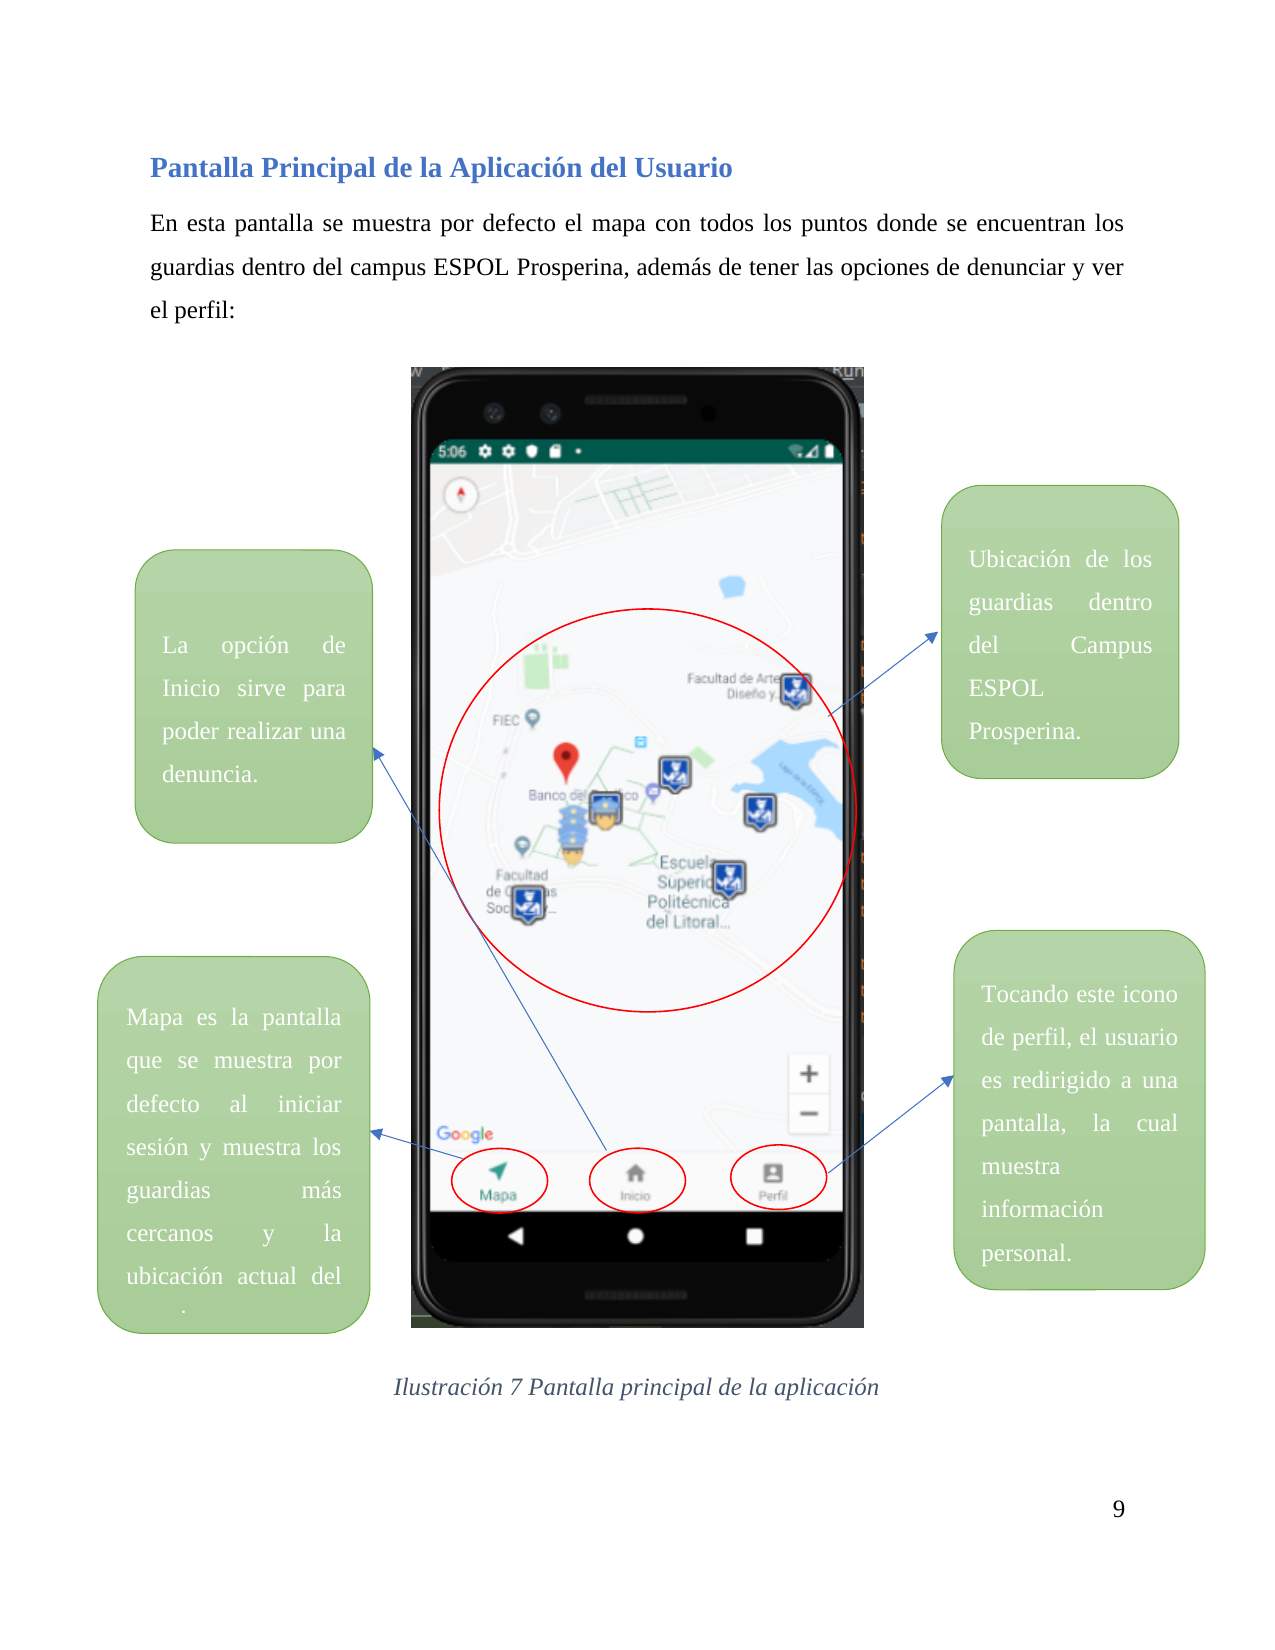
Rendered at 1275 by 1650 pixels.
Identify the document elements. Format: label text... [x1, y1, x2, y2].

subtitle Pantalla Principal de la Aplicación del Usuario [150, 150, 1125, 183]
picture [453, 1150, 546, 1212]
text En esta pantalla se muestra por defecto el mapa con todos los puntos donde se encuentran los guardias dentro del campus ESPOL Prosperina, además de tener las opciones de denunciar y ver el perfil: [150, 208, 1125, 323]
picture [441, 610, 855, 1011]
picture [411, 691, 864, 1328]
picture [411, 367, 864, 873]
text Ilustración 7 Pantalla principal de la aplicación [150, 1372, 1125, 1400]
picture [732, 1146, 825, 1208]
